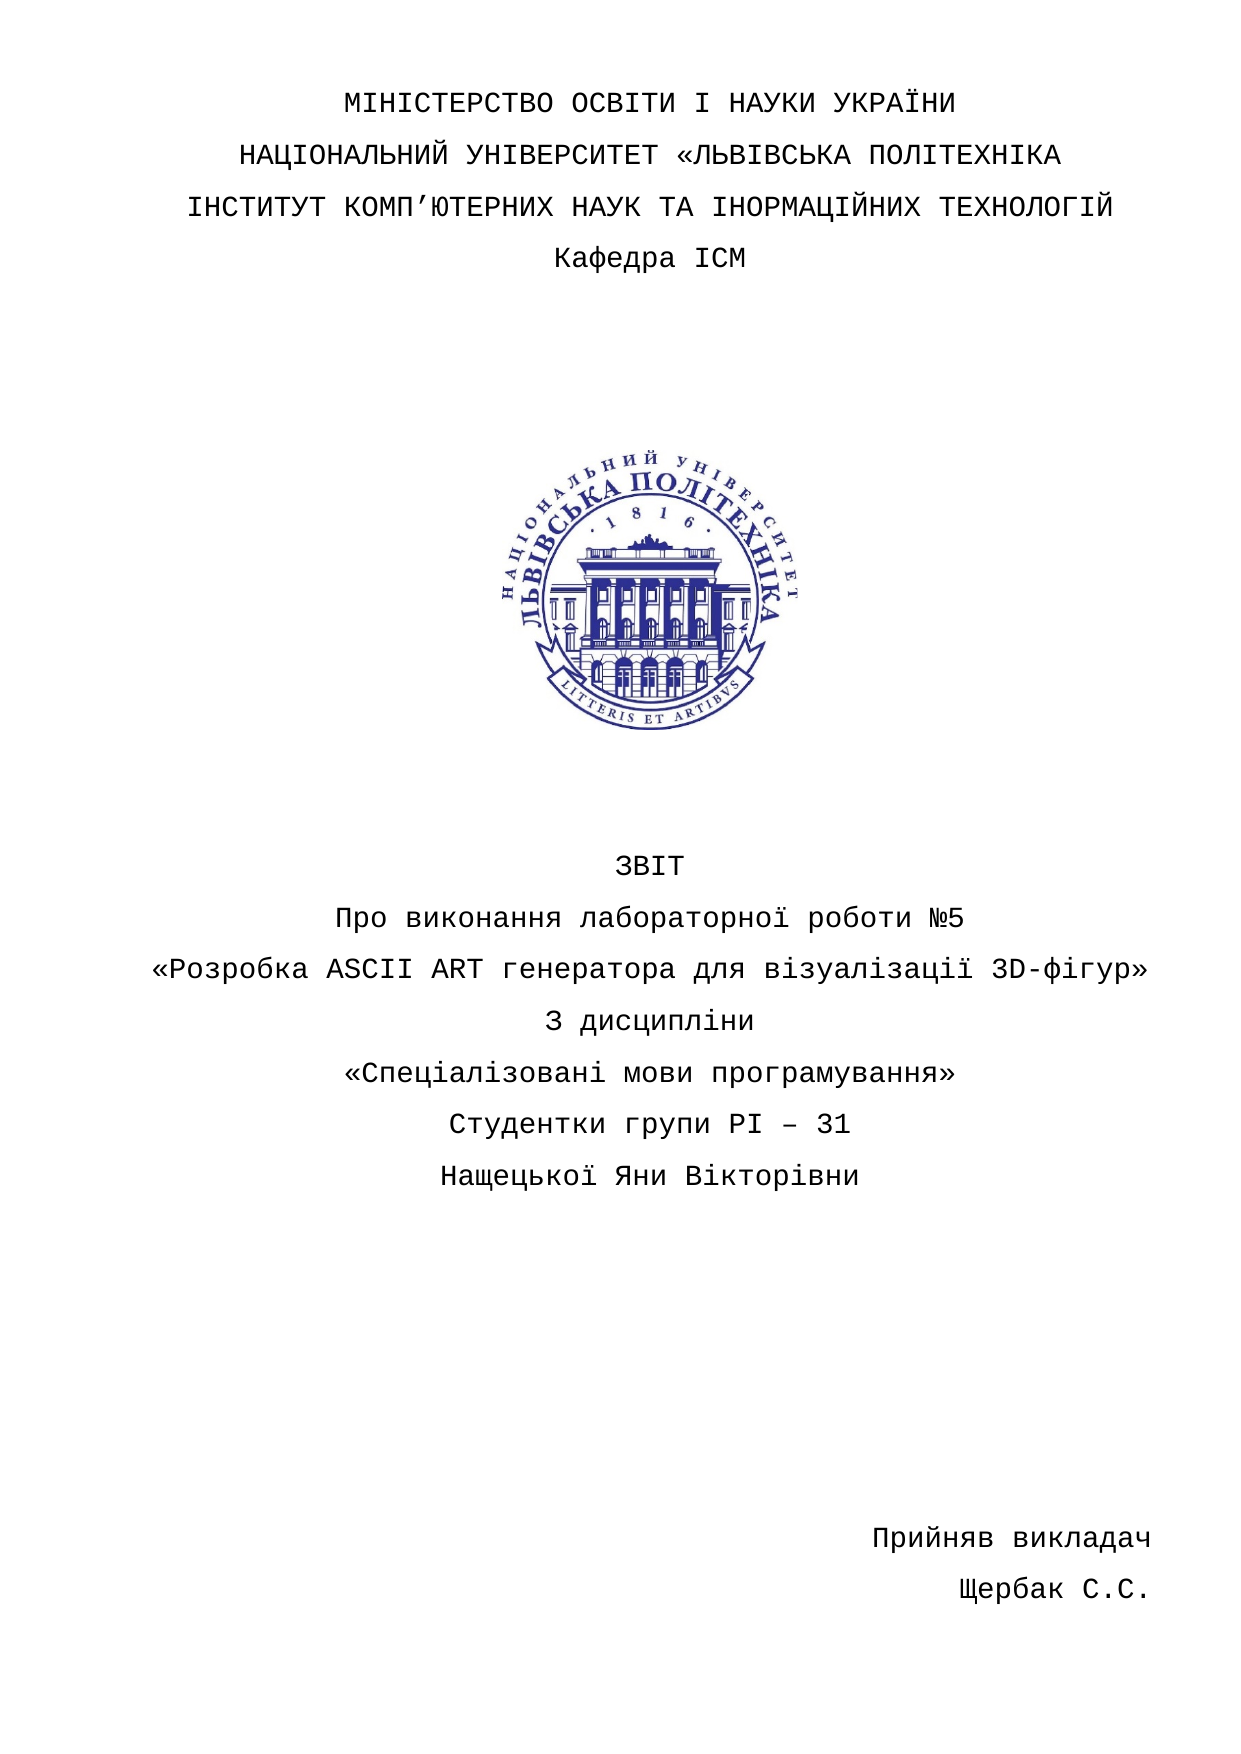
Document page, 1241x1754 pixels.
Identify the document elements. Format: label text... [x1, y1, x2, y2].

text НАЦІОНАЛЬНИЙ УНІВЕРСИТЕТ «ЛЬВІВСЬКА ПОЛІТЕХНІКА [148, 140, 1152, 173]
picture [502, 450, 798, 730]
text МІНІСТЕРСТВО ОСВІТИ І НАУКИ УКРАЇНИ [148, 88, 1152, 122]
text Студентки групи РІ – 31 [148, 1110, 1152, 1143]
text ЗВІТ [148, 851, 1152, 884]
text Щербак С.С. [148, 1575, 1152, 1608]
text «Розробка ASCII ART генератора для візуалізації 3D-фігур» [148, 955, 1152, 988]
text Про виконання лабораторної роботи №5 [148, 903, 1152, 936]
text Прийняв викладач [148, 1523, 1152, 1556]
text ІНСТИТУТ КОМП’ЮТЕРНИХ НАУК ТА ІНОРМАЦІЙНИХ ТЕХНОЛОГІЙ [148, 192, 1152, 225]
text Кафедра ІСМ [148, 243, 1152, 277]
text Нащецької Яни Вікторівни [148, 1161, 1152, 1194]
text «Спеціалізовані мови програмування» [148, 1058, 1152, 1091]
text З дисципліни [148, 1006, 1152, 1039]
